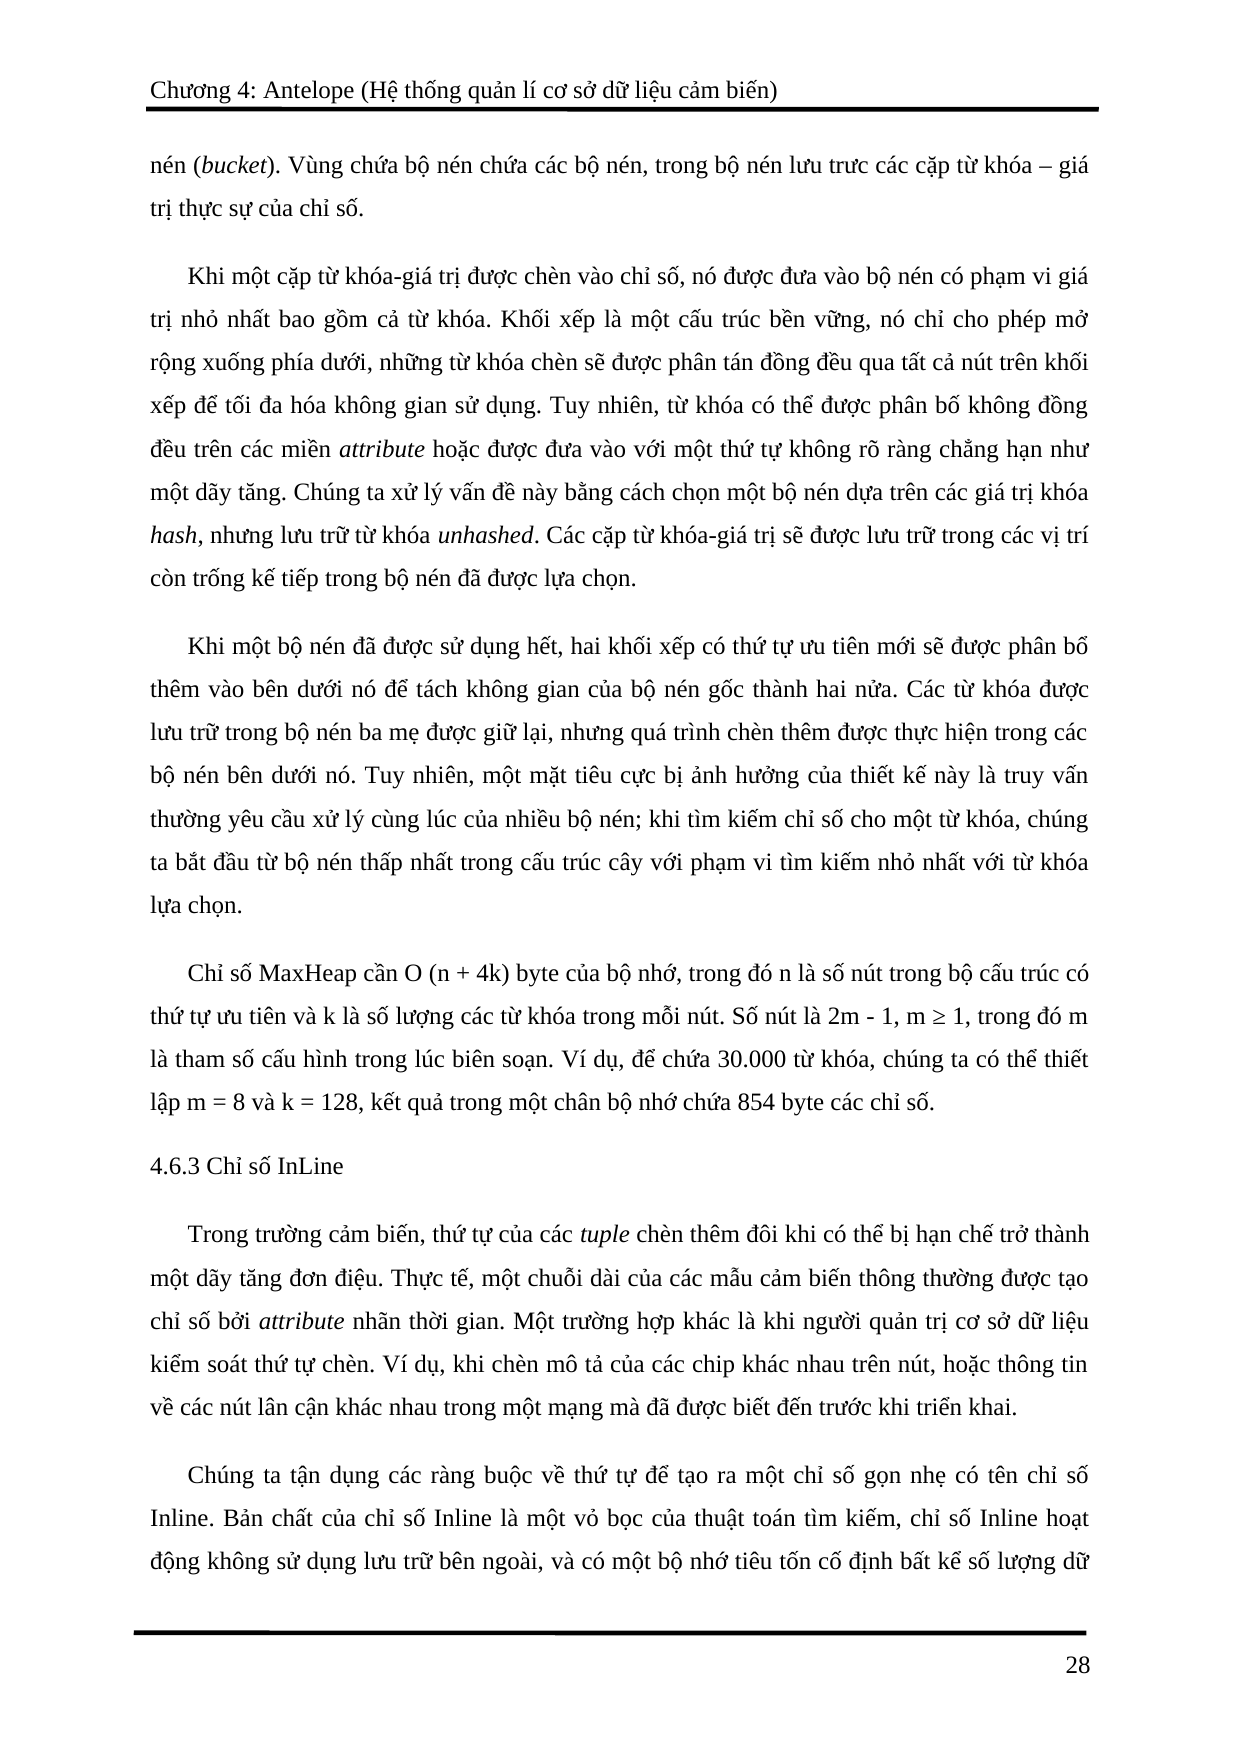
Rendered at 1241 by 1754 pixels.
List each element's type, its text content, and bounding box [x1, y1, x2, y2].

text Trong trường cảm biến, thứ tự của các tuple chèn thêm đôi khi có thể bị hạn chế trở thành một dãy tăng đơn điệu. Thực tế, một chuỗi dài của các mẫu cảm biến thông thường được tạo chỉ số bởi attribute nhãn thời gian. Một trường hợp khác là khi người quản trị cơ sở dữ liệu kiểm soát thứ tự chèn. Ví dụ, khi chèn mô tả của các chip khác nhau trên nút, hoặc thông tin về các nút lân cận khác nhau trong một mạng mà đã được biết đến trước khi triển khai. [150, 1219, 1090, 1421]
text Chỉ số MaxHeap cần O (n + 4k) byte của bộ nhớ, trong đó n là số nút trong bộ cấu trúc có thứ tự ưu tiên và k là số lượng các từ khóa trong mỗi nút. Số nút là 2m - 1, m ≥ 1, trong đó m là tham số cấu hình trong lúc biên soạn. Ví dụ, để chứa 30.000 từ khóa, chúng ta có thể thiết lập m = 8 và k = 128, kết quả trong một chân bộ nhớ chứa 854 byte các chỉ số. [150, 958, 1090, 1116]
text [150, 1460, 1090, 1575]
text Khi một bộ nén đã được sử dụng hết, hai khối xếp có thứ tự ưu tiên mới sẽ được phân bổ thêm vào bên dưới nó để tách không gian của bộ nén gốc thành hai nửa. Các từ khóa được lưu trữ trong bộ nén ba mẹ được giữ lại, nhưng quá trình chèn thêm được thực hiện trong các bộ nén bên dưới nó. Tuy nhiên, một mặt tiêu cực bị ảnh hưởng của thiết kế này là truy vấn thường yêu cầu xử lý cùng lúc của nhiều bộ nén; khi tìm kiếm chỉ số cho một từ khóa, chúng ta bắt đầu từ bộ nén thấp nhất trong cấu trúc cây với phạm vi tìm kiếm nhỏ nhất với từ khóa lựa chọn. [150, 631, 1090, 919]
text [150, 150, 1090, 222]
subtitle 4.6.3 Chỉ số InLine [150, 1151, 1090, 1180]
text Khi một cặp từ khóa-giá trị được chèn vào chỉ số, nó được đưa vào bộ nén có phạm vi giá trị nhỏ nhất bao gồm cả từ khóa. Khối xếp là một cấu trúc bền vững, nó chỉ cho phép mở rộng xuống phía dưới, những từ khóa chèn sẽ được phân tán đồng đều qua tất cả nút trên khối xếp để tối đa hóa không gian sử dụng. Tuy nhiên, từ khóa có thể được phân bố không đồng đều trên các miền attribute hoặc được đưa vào với một thứ tự không rõ ràng chẳng hạn như một dãy tăng. Chúng ta xử lý vấn đề này bằng cách chọn một bộ nén dựa trên các giá trị khóa hash, nhưng lưu trữ từ khóa unhashed. Các cặp từ khóa-giá trị sẽ được lưu trữ trong các vị trí còn trống kế tiếp trong bộ nén đã được lựa chọn. [150, 261, 1090, 592]
